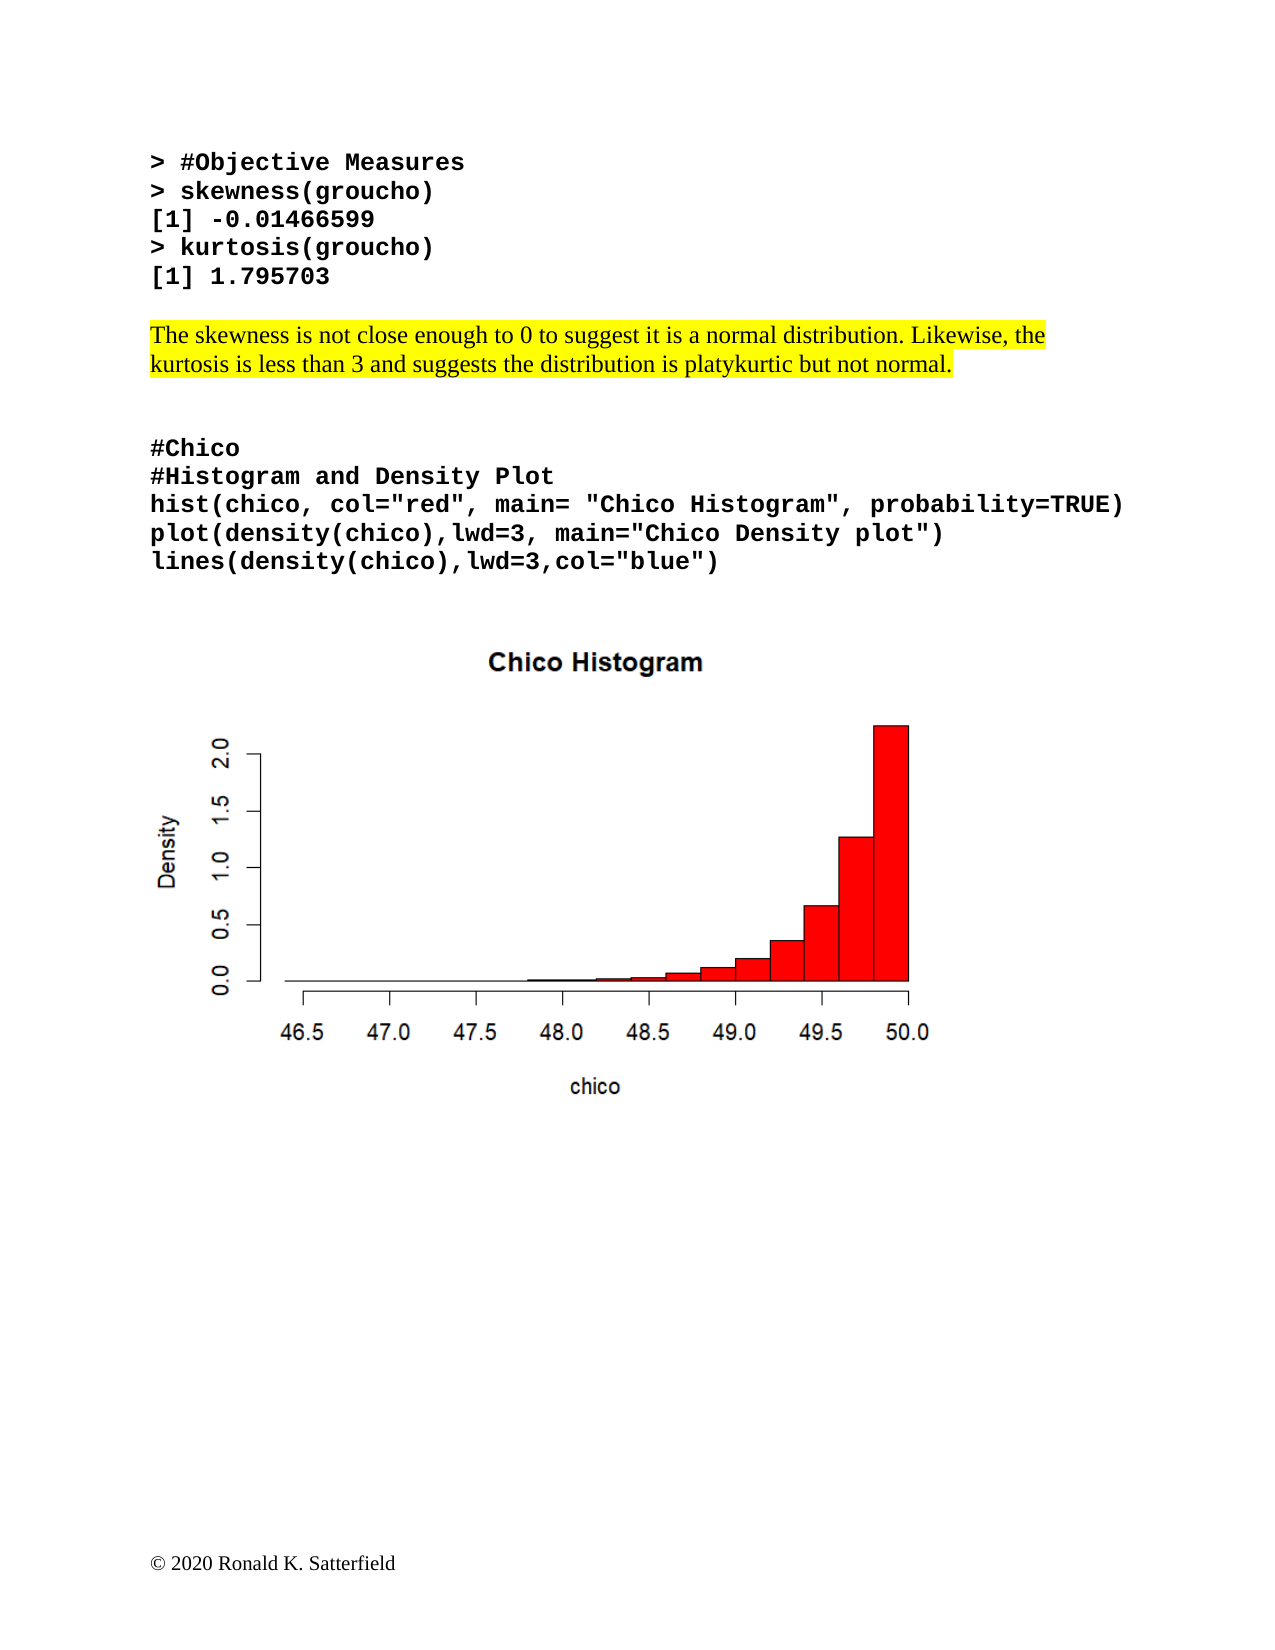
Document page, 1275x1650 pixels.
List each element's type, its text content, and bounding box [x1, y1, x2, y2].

text > #Objective Measures [150, 150, 1125, 178]
text [1] -0.01466599 [150, 207, 1125, 235]
text hist(chico, col="red", main= "Chico Histogram", probability=TRUE) [150, 492, 1125, 520]
text lines(density(chico),lwd=3,col="blue") [150, 549, 1125, 577]
text plot(density(chico),lwd=3, main="Chico Density plot") [150, 520, 1125, 549]
text [1] 1.795703 [150, 263, 1125, 292]
text #Histogram and Density Plot [150, 464, 1125, 492]
picture [150, 605, 990, 1129]
text #Chico [150, 435, 1125, 464]
text > kurtosis(groucho) [150, 235, 1125, 263]
text > skewness(groucho) [150, 178, 1125, 207]
